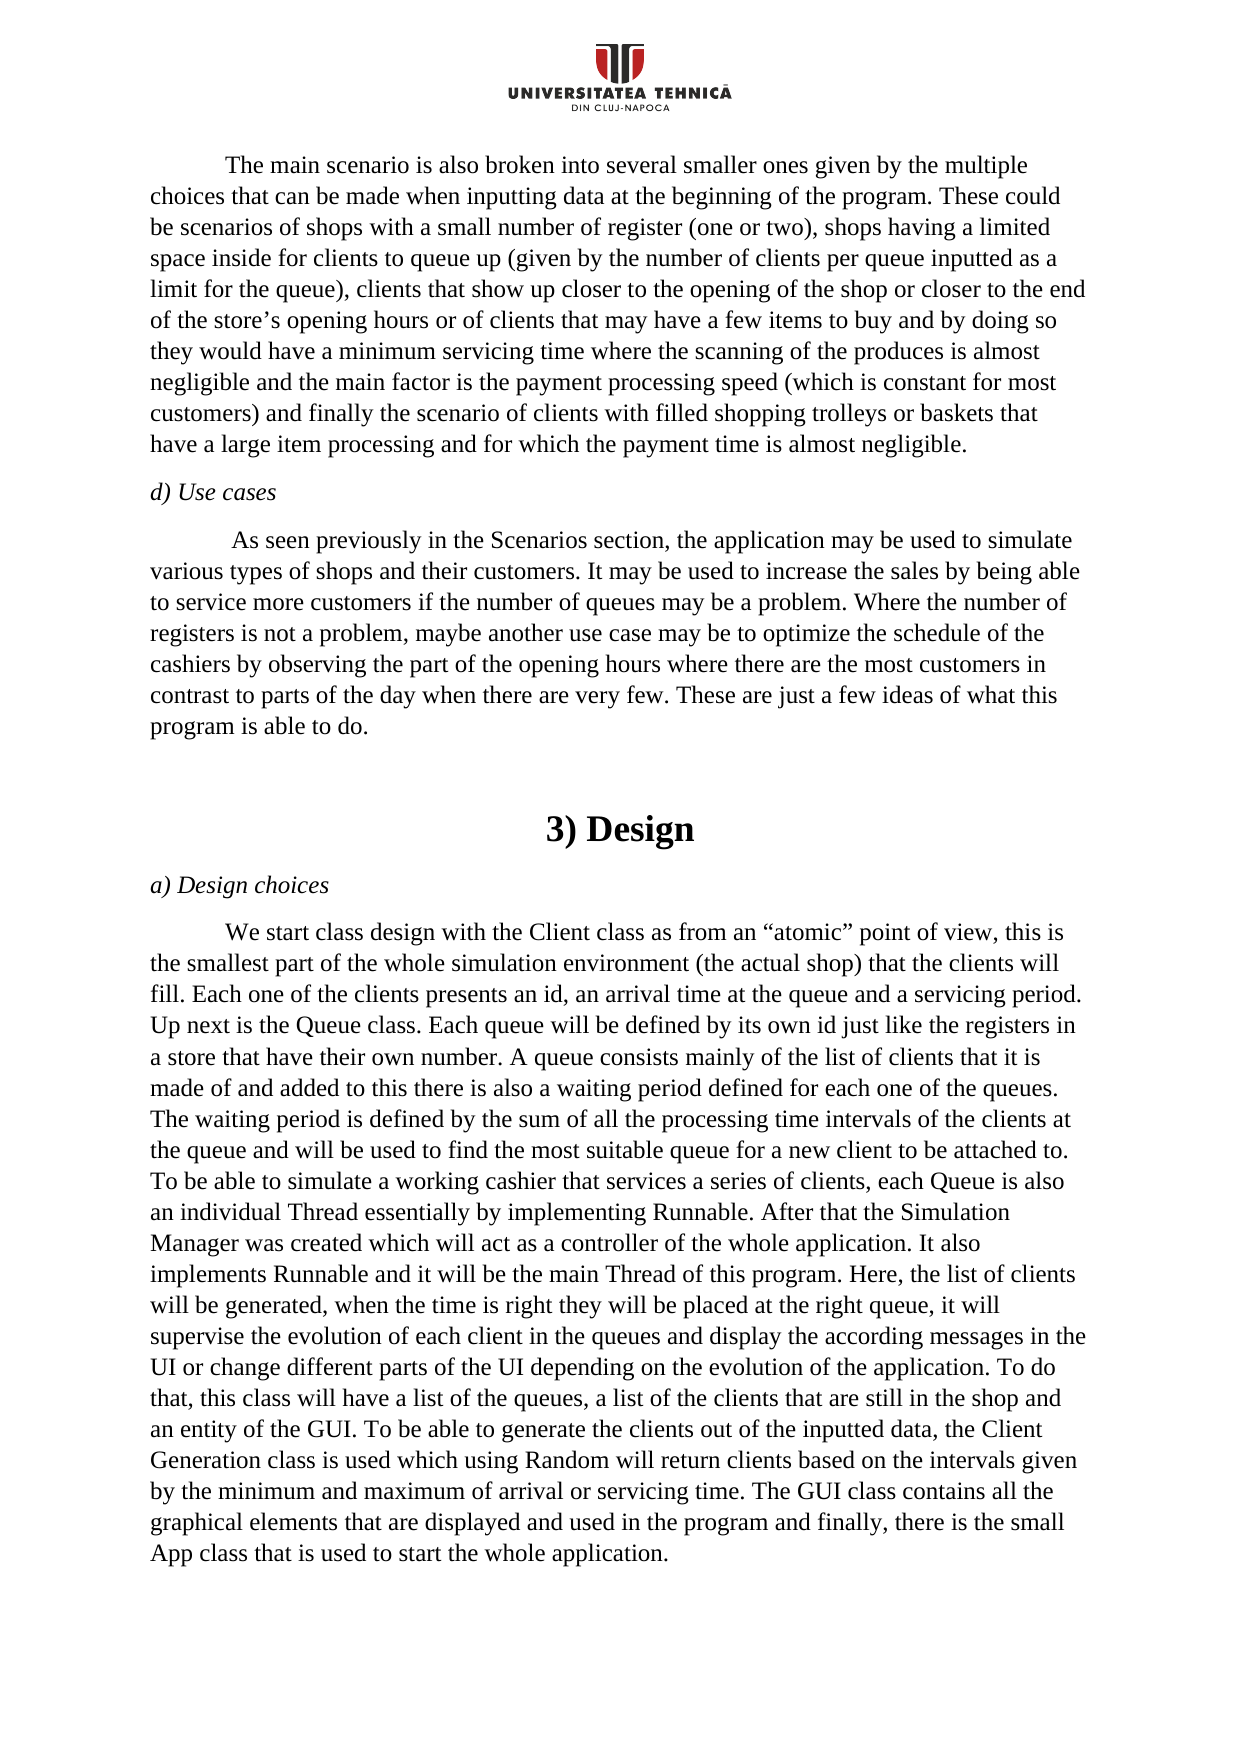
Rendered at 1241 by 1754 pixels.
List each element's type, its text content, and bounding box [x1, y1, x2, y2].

text 3) Design [150, 806, 1090, 849]
text We start class design with the Client class as from an “atomic” point of view, this is the smallest part of the whole simulation environment (the actual shop) that the clients will fill. Each one of the clients presents an id, an arrival time at the queue and a servicing period. Up next is the Queue class. Each queue will be defined by its own id just like the registers in a store that have their own number. A queue consists mainly of the list of clients that it is made of and added to this there is also a waiting period defined for each one of the queues. The waiting period is defined by the sum of all the processing time intervals of the clients at the queue and will be used to find the most suitable queue for a new client to be attached to. To be able to simulate a working cashier that services a series of clients, each Queue is also an individual Thread essentially by implementing Runnable. After that the Simulation Manager was created which will act as a controller of the whole application. It also implements Runnable and it will be the main Thread of this program. Here, the list of clients will be generated, when the time is right they will be placed at the right queue, it will supervise the evolution of each client in the queues and display the according messages in the UI or change different parts of the UI depending on the evolution of the application. To do that, this class will have a list of the queues, a list of the clients that are still in the shop and an entity of the GUI. To be able to generate the clients out of the inputted data, the Client Generation class is used which using Random will return clients based on the intervals given by the minimum and maximum of arrival or servicing time. The GUI class contains all the graphical elements that are displayed and used in the program and finally, there is the small App class that is used to start the whole application. [150, 917, 1090, 1567]
picture [508, 37, 732, 127]
text As seen previously in the Scenarios section, the application may be used to simulate various types of shops and their customers. It may be used to increase the sales by being able to service more customers if the number of queues may be a problem. Where the number of registers is not a problem, maybe another use case may be to optimize the schedule of the cashiers by observing the part of the opening hours where there are the most customers in contrast to parts of the day when there are very few. These are just a few ideas of what this program is able to do. [150, 525, 1090, 740]
text a) Design choices [150, 870, 1090, 898]
text d) Use cases [150, 477, 1090, 506]
text The main scenario is also broken into several smaller ones given by the multiple choices that can be made when inputting data at the beginning of the program. These could be scenarios of shops with a small number of register (one or two), shops having a limited space inside for clients to queue up (given by the number of clients per queue inputted as a limit for the queue), clients that show up closer to the opening of the shop or closer to the end of the store’s opening hours or of clients that may have a few items to buy and by doing so they would have a minimum servicing time where the scanning of the produces is almost negligible and the main factor is the payment processing speed (which is constant for most customers) and finally the scenario of clients with filled shopping trolleys or baskets that have a large item processing and for which the payment time is almost negligible. [150, 150, 1090, 458]
